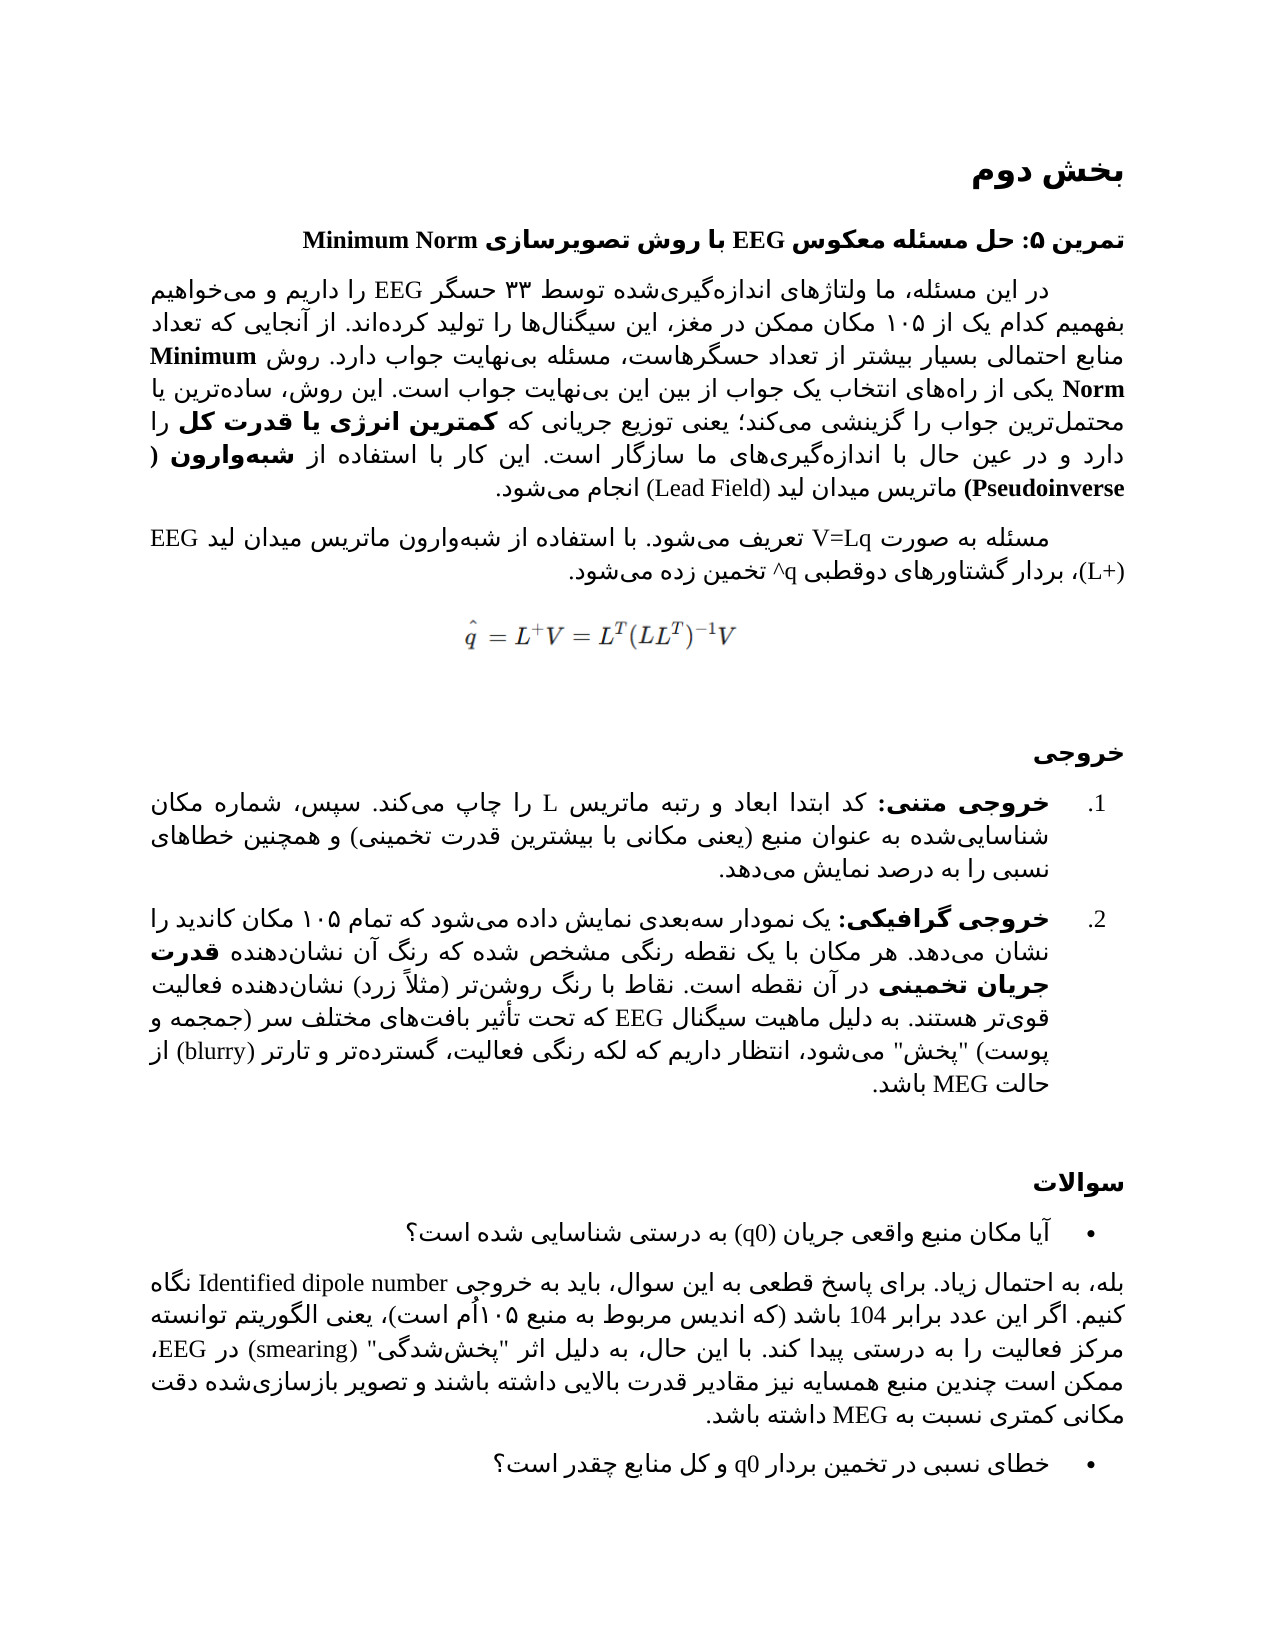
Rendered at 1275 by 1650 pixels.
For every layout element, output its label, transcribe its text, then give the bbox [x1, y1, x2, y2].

text سوالات [150, 1168, 1125, 1197]
text در این مسئله، ما ولتاژهای اندازه‌گیری‌شده توسط ۳۳ حسگر EEG را داریم و می‌خواهیم بفهمیم کدام یک از ۱۰۵ مکان ممکن در مغز، این سیگنال‌ها را تولید کرده‌اند. از آنجایی که تعداد منابع احتمالی بسیار بیشتر از تعداد حسگرهاست، مسئله بی‌نهایت جواب دارد. روش Minimum Norm یکی از راه‌های انتخاب یک جواب از بین این بی‌نهایت جواب است. این روش، ساده‌ترین یا محتمل‌ترین جواب را گزینشی می‌کند؛ یعنی توزیع جریانی که کمترین انرژی یا قدرت کل را دارد و در عین حال با اندازه‌گیری‌های ما سازگار است. این کار با استفاده از شبه‌وارون (Pseudoinverse) ماتریس میدان لید (Lead Field) انجام می‌شود. [150, 275, 1125, 502]
list خطای نسبی در تخمین بردار q0​ و کل منابع چقدر است؟ [150, 1449, 1087, 1478]
list خروجی متنی: کد ابتدا ابعاد و رتبه ماتریس L را چاپ می‌کند. سپس، شماره مکان شناسایی‌شده به عنوان منبع (یعنی مکانی با بیشترین قدرت تخمینی) و همچنین خطاهای نسبی را به درصد نمایش می‌دهد. [150, 788, 1087, 883]
text بله، به احتمال زیاد. برای پاسخ قطعی به این سوال، باید به خروجی Identified dipole number نگاه کنیم. اگر این عدد برابر 104 باشد (که اندیس مربوط به منبع ۱۰۵اُم است)، یعنی الگوریتم توانسته مرکز فعالیت را به درستی پیدا کند. با این حال، به دلیل اثر "پخش‌شدگی" (smearing) در EEG، ممکن است چندین منبع همسایه نیز مقادیر قدرت بالایی داشته باشند و تصویر بازسازی‌شده دقت مکانی کمتری نسبت به MEG داشته باشد. [150, 1268, 1125, 1428]
text بخش دوم تمرین ۵: حل مسئله معکوس EEG با روش تصویرسازی Minimum Norm [150, 150, 1125, 254]
list آیا مکان منبع واقعی جریان (q0​) به درستی شناسایی شده است؟ [150, 1218, 1087, 1247]
picture [444, 605, 756, 668]
text خروجی [150, 738, 1125, 767]
list خروجی گرافیکی: یک نمودار سه‌بعدی نمایش داده می‌شود که تمام ۱۰۵ مکان کاندید را نشان می‌دهد. هر مکان با یک نقطه رنگی مشخص شده که رنگ آن نشان‌دهنده قدرت جریان تخمینی در آن نقطه است. نقاط با رنگ روشن‌تر (مثلاً زرد) نشان‌دهنده فعالیت قوی‌تر هستند. به دلیل ماهیت سیگنال EEG که تحت تأثیر بافت‌های مختلف سر (جمجمه و پوست) "پخش" می‌شود، انتظار داریم که لکه رنگی فعالیت، گسترده‌تر و تارتر (blurry) از حالت MEG باشد. [150, 904, 1087, 1098]
text مسئله به صورت V=Lq​ تعریف می‌شود. با استفاده از شبه‌وارون ماتریس میدان لید EEG (L+)، بردار گشتاورهای دوقطبی q​^​ تخمین زده می‌شود. [150, 523, 1125, 585]
